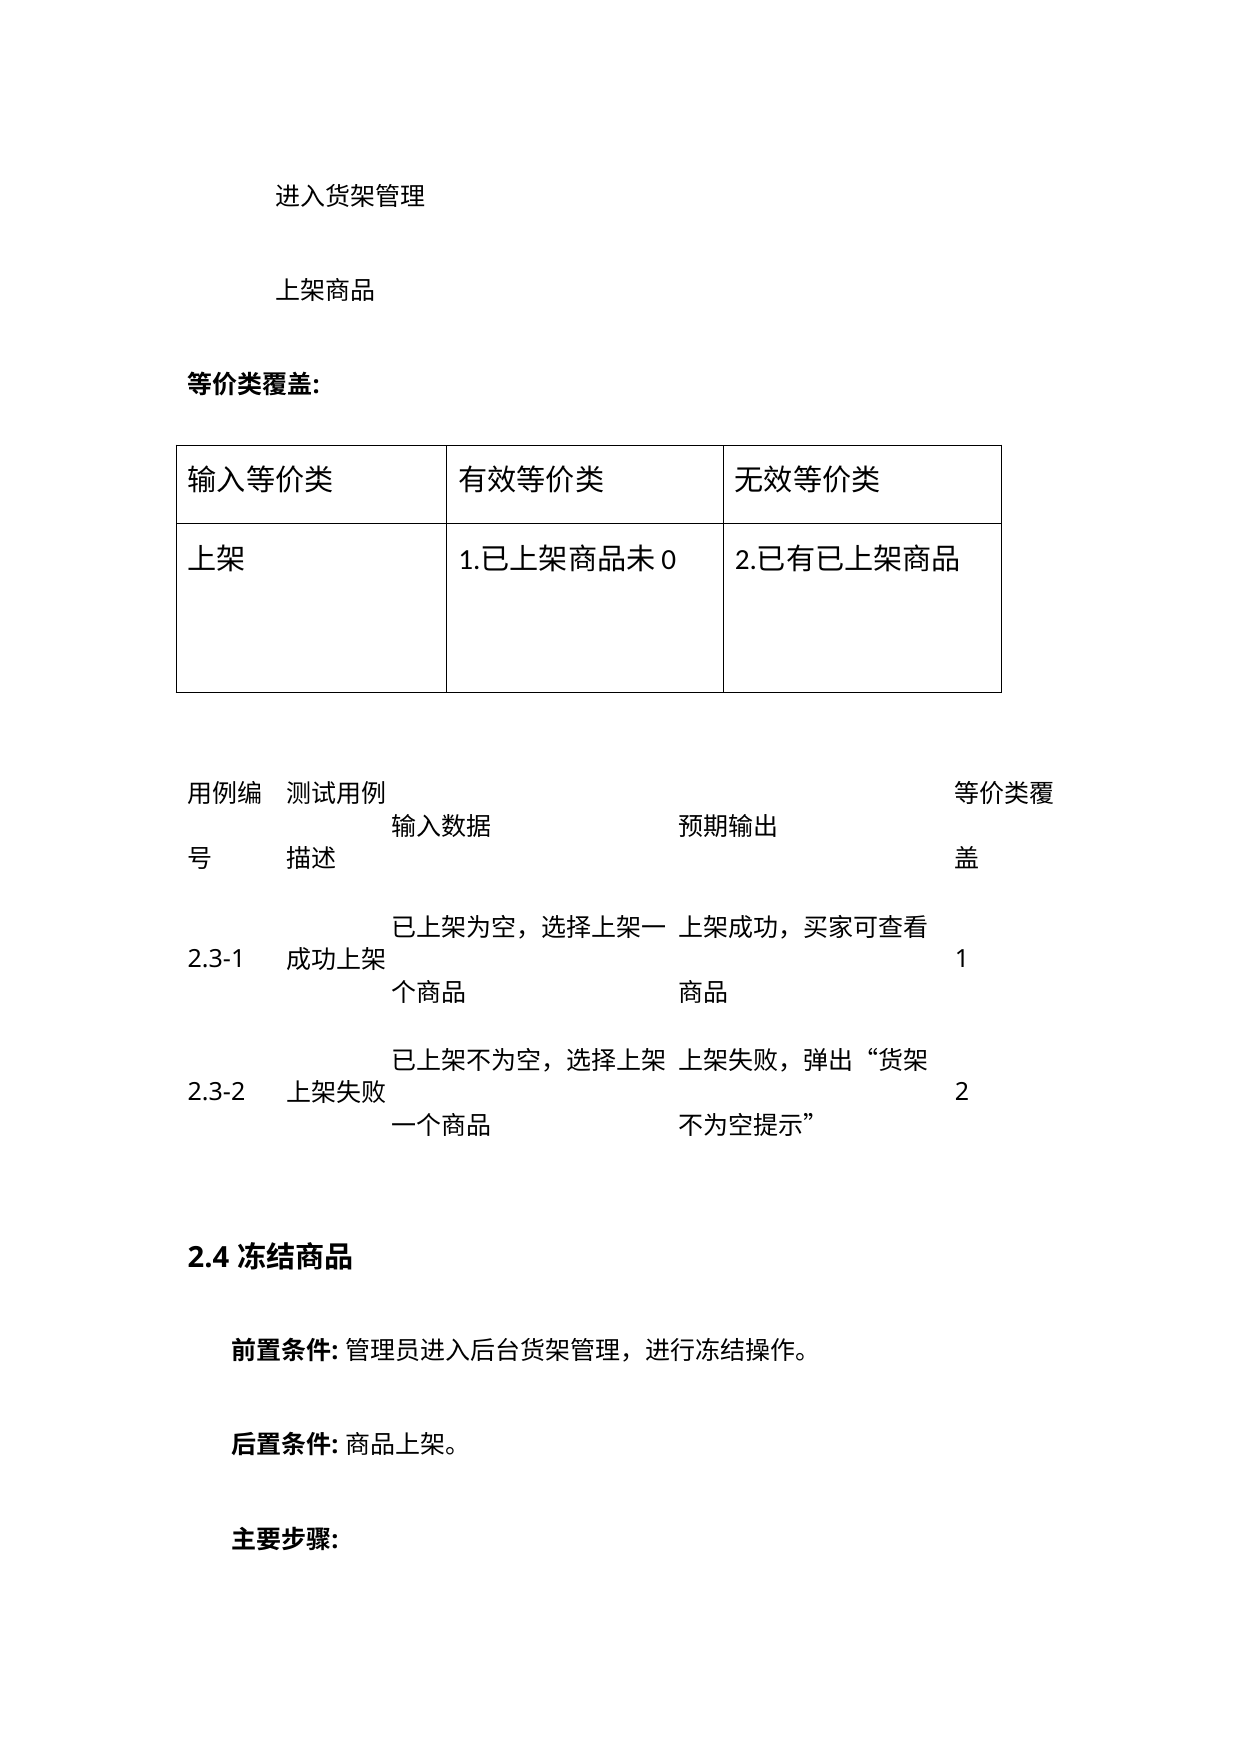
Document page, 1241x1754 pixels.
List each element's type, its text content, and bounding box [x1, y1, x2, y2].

subtitle 后置条件: 商品上架。 [187, 1411, 1053, 1476]
table_cell 上架 [177, 524, 446, 692]
table_cell 2.已有已上架商品 [724, 524, 1001, 692]
table_cell 成功上架 [285, 891, 389, 1024]
table_header 输入等价类 [177, 446, 446, 523]
subtitle 等价类覆盖: [187, 350, 1053, 415]
subtitle 上架商品 [231, 256, 1053, 321]
table_header 等价类覆盖 [953, 758, 1061, 891]
table_cell 2 [953, 1024, 1061, 1157]
subtitle 前置条件: 管理员进入后台货架管理，进行冻结操作。 [187, 1316, 1053, 1381]
table_cell 已上架为空，选择上架一个商品 [389, 891, 677, 1024]
table_cell 上架失败 [285, 1024, 389, 1157]
table_cell 1 [953, 891, 1061, 1024]
table_cell 已上架不为空，选择上架一个商品 [389, 1024, 677, 1157]
table_cell 上架失败，弹出“货架不为空提示” [677, 1024, 953, 1157]
table_cell 2.3-1 [186, 891, 284, 1024]
text 2.4 冻结商品 [187, 1222, 1053, 1287]
table_header 预期输出 [677, 758, 953, 891]
table_header 有效等价类 [447, 446, 723, 523]
table_header 测试用例描述 [285, 758, 389, 891]
subtitle 主要步骤: [187, 1505, 1053, 1570]
table_header 用例编号 [186, 758, 284, 891]
table_cell 2.3-2 [186, 1024, 284, 1157]
table_header 无效等价类 [724, 446, 1001, 523]
table_cell 上架成功，买家可查看商品 [677, 891, 953, 1024]
subtitle 进入货架管理 [231, 162, 1053, 227]
table_cell 1.已上架商品未0 [447, 524, 723, 692]
table_header 输入数据 [389, 758, 677, 891]
